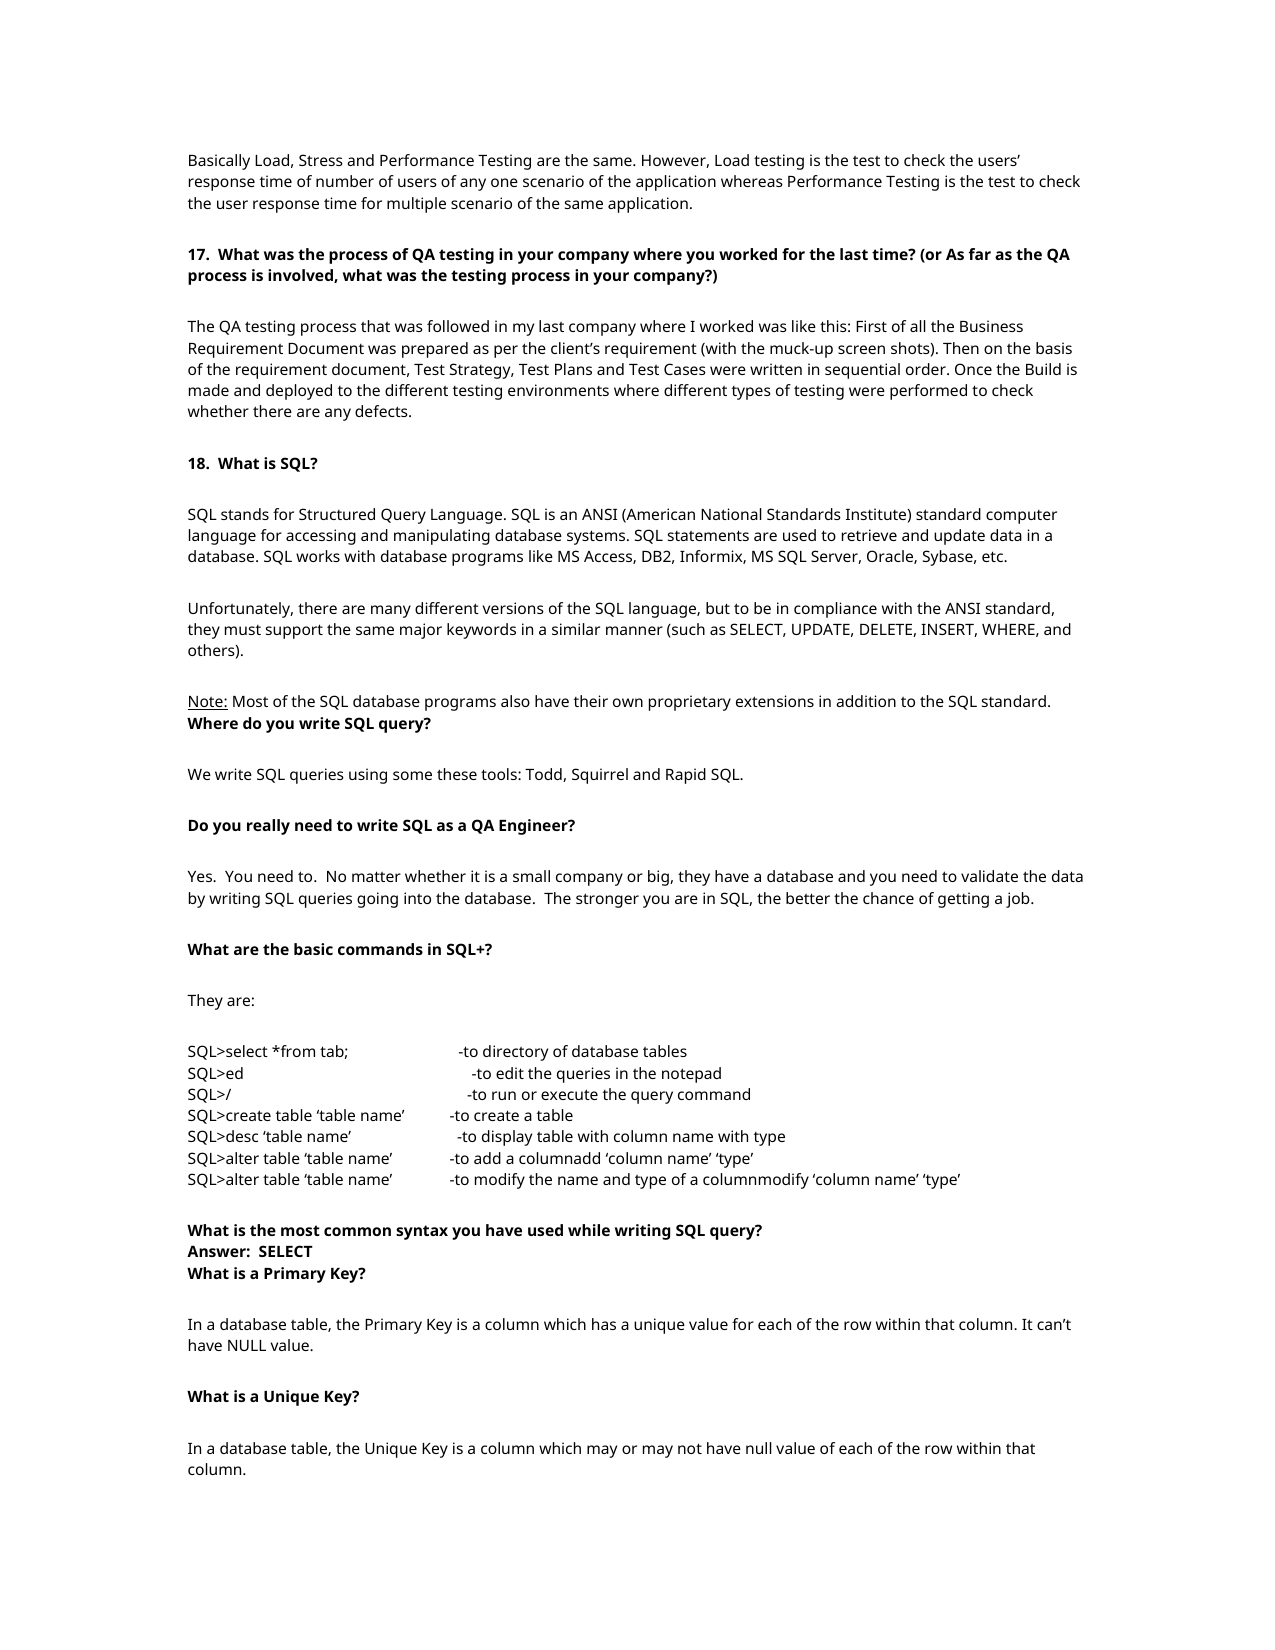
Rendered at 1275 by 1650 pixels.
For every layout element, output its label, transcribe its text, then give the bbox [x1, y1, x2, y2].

text Yes. You need to. No matter whether it is a small company or big, they have a database and you need to validate the data by writing SQL queries going into the database. The stronger you are in SQL, the better the chance of getting a job. [187, 866, 1087, 909]
text 17. What was the process of QA testing in your company where you worked for the last time? (or As far as the QA process is involved, what was the testing process in your company?) [187, 244, 1087, 286]
text In a database table, the Unique Key is a column which may or may not have null value of each of the row within that column. [187, 1437, 1087, 1480]
text Note: Most of the SQL database programs also have their own proprietary extensions in addition to the SQL standard. [187, 691, 1087, 712]
text We write SQL queries using some these tools: Todd, Squirrel and Rapid SQL. [187, 764, 1087, 785]
text What is a Unique Key? [187, 1386, 1087, 1407]
text In a database table, the Primary Key is a column which has a unique value for each of the row within that column. It can’t have NULL value. [187, 1314, 1087, 1356]
text Where do you write SQL query? [187, 712, 1087, 734]
text Do you really need to write SQL as a QA Engineer? [187, 815, 1087, 836]
text SQL stands for Structured Query Language. SQL is an ANSI (American National Standards Institute) standard computer language for accessing and manipulating database systems. SQL statements are used to retrieve and update data in a database. SQL works with database programs like MS Access, DB2, Informix, MS SQL Server, Oracle, Sybase, etc. [187, 504, 1087, 567]
text What is a Primary Key? [187, 1262, 1087, 1284]
text 18. What is SQL? [187, 452, 1087, 474]
text Answer: SELECT [187, 1241, 1087, 1262]
text Unfortunately, there are many different versions of the SQL language, but to be in compliance with the ANSI standard, they must support the same major keywords in a similar manner (such as SELECT, UPDATE, DELETE, INSERT, WHERE, and others). [187, 597, 1087, 661]
text SQL>select *from tab; -to directory of database tables SQL>ed -to edit the queries in the notepad SQL>/ -to run or execute the query command SQL>create table ‘table name’ -to create a table SQL>desc ‘table name’ -to display table with column name with type SQL>alter table ‘table name’ -to add a columnadd ‘column name’ ‘type’ SQL>alter table ‘table name’ -to modify the name and type of a columnmodify ‘column name’ ‘type’ [187, 1041, 1087, 1190]
text What is the most common syntax you have used while writing SQL query? [187, 1220, 1087, 1241]
text They are: [187, 990, 1087, 1011]
text What are the basic commands in SQL+? [187, 939, 1087, 960]
text Basically Load, Stress and Performance Testing are the same. However, Load testing is the test to check the users’ response time of number of users of any one scenario of the application whereas Performance Testing is the test to check the user response time for multiple scenario of the same application. [187, 150, 1087, 214]
text The QA testing process that was followed in my last company where I worked was like this: First of all the Business Requirement Document was prepared as per the client’s requirement (with the muck-up screen shots). Then on the basis of the requirement document, Test Strategy, Test Plans and Test Cases were written in sequential order. Once the Build is made and deployed to the different testing environments where different types of testing were performed to check whether there are any defects. [187, 316, 1087, 422]
